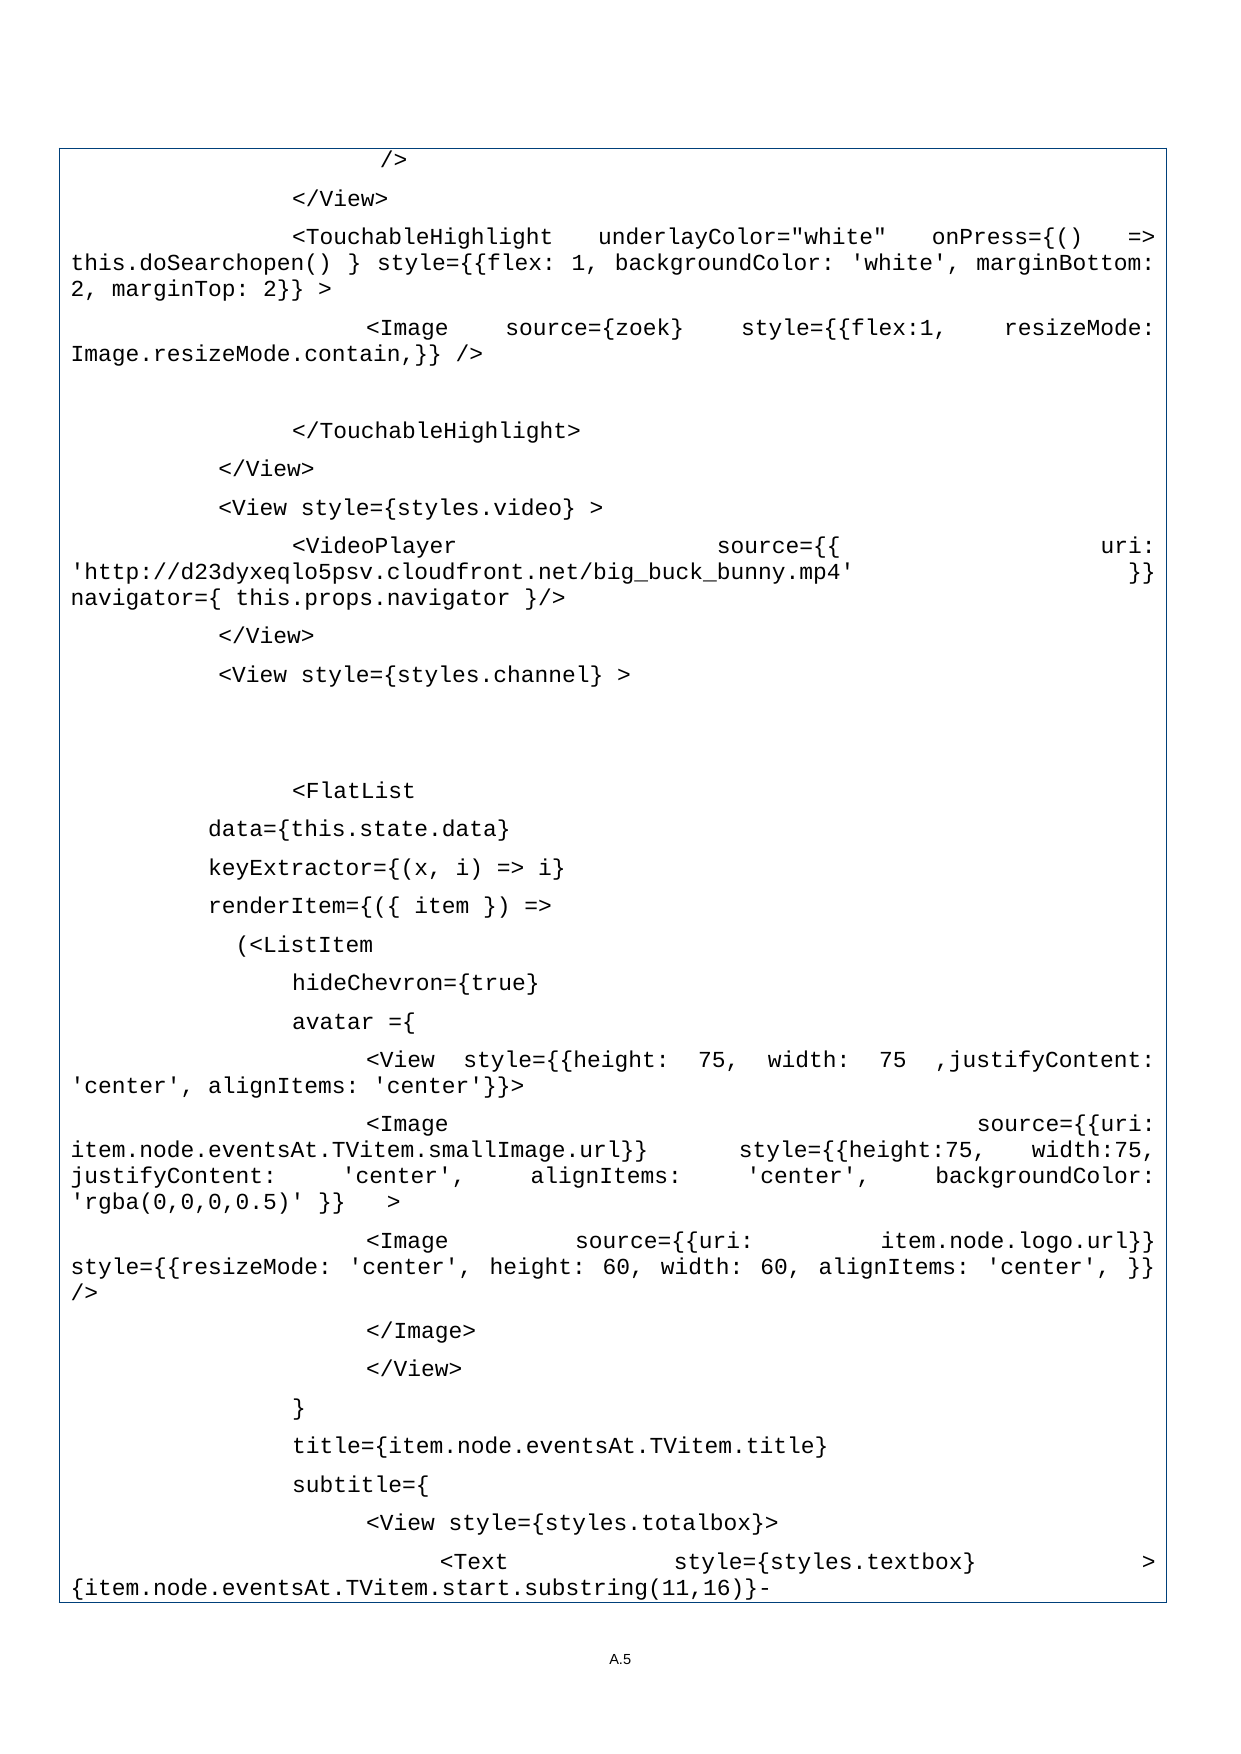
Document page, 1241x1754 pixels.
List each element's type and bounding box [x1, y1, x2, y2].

table_header [60, 149, 1166, 1602]
